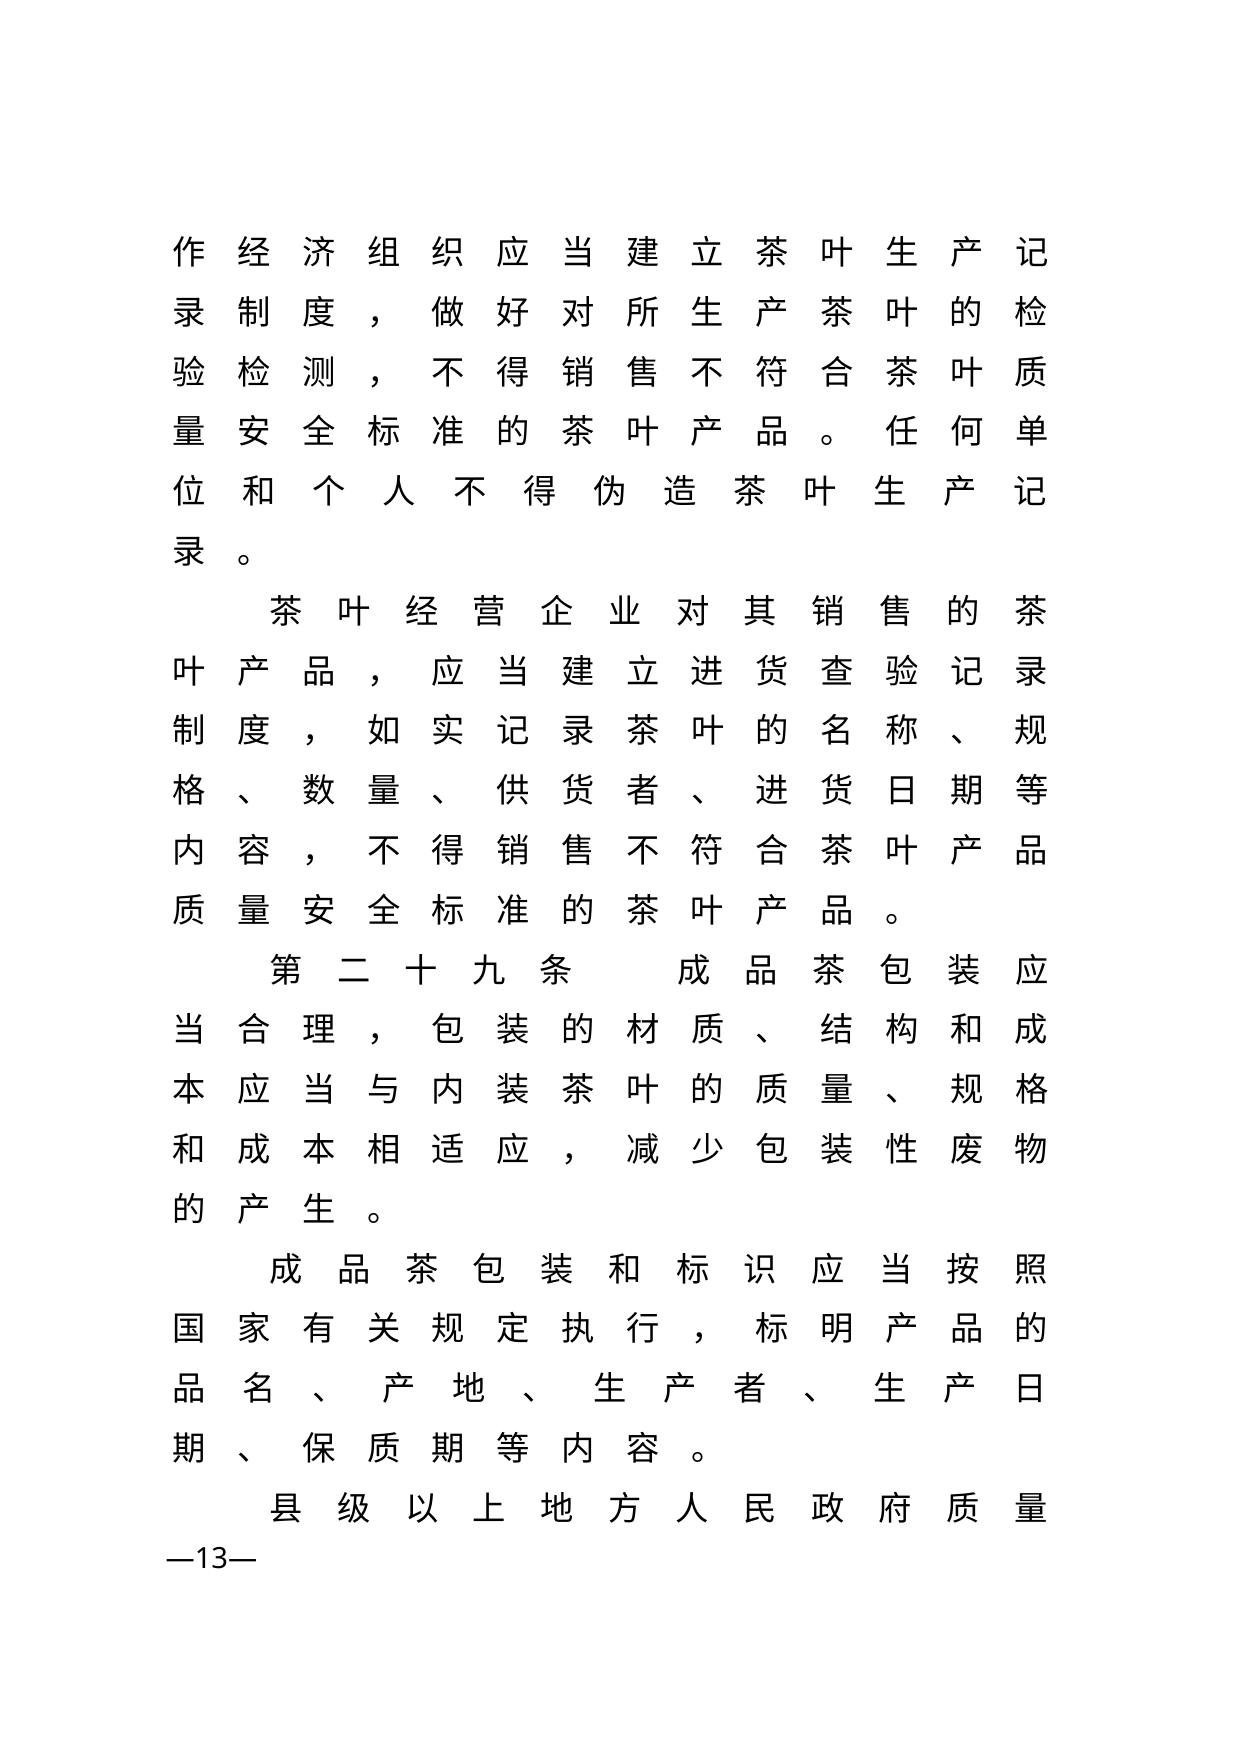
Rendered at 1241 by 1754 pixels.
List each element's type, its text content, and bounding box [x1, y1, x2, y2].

text 第二十九条 成品茶包装应当合理，包装的材质、结构和成本应当与内装茶叶的质量、规格和成本相适应，减少包装性废物的产生。 [172, 938, 1079, 1237]
text 成品茶包装和标识应当按照国家有关规定执行，标明产品的品名、产地、生产者、生产日期、保质期等内容。 [172, 1237, 1079, 1476]
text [172, 1476, 1079, 1536]
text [172, 220, 1079, 579]
text 茶叶经营企业对其销售的茶叶产品，应当建立进货查验记录制度，如实记录茶叶的名称、规格、数量、供货者、进货日期等内容，不得销售不符合茶叶产品质量安全标准的茶叶产品。 [172, 579, 1079, 938]
